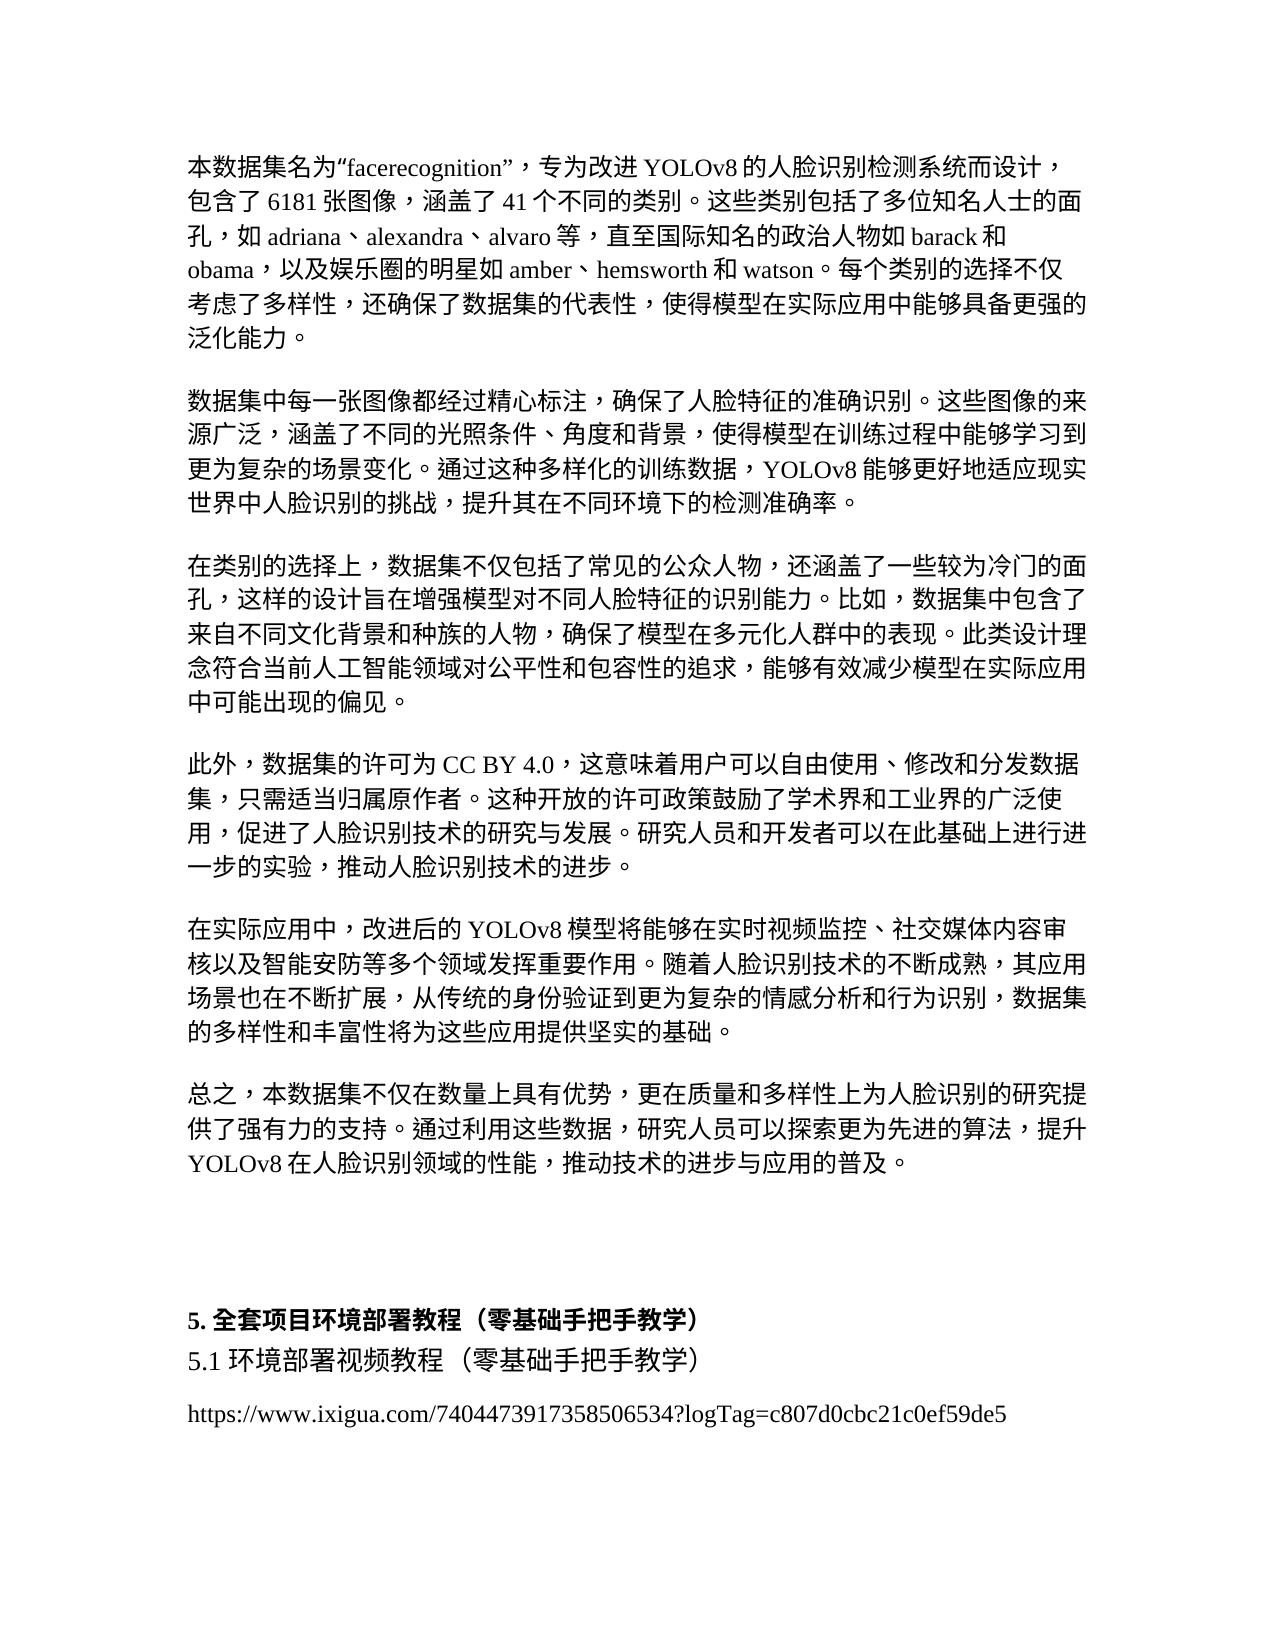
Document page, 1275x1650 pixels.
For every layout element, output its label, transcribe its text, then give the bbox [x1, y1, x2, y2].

text https://www.ixigua.com/7404473917358506534?logTag=c807d0cbc21c0ef59de5 [187, 1399, 1087, 1428]
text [187, 150, 1087, 1179]
text 5.1 环境部署视频教程（零基础手把手教学） [187, 1341, 1087, 1378]
subtitle 5. 全套项目环境部署教程（零基础手把手教学） [187, 1302, 1087, 1336]
